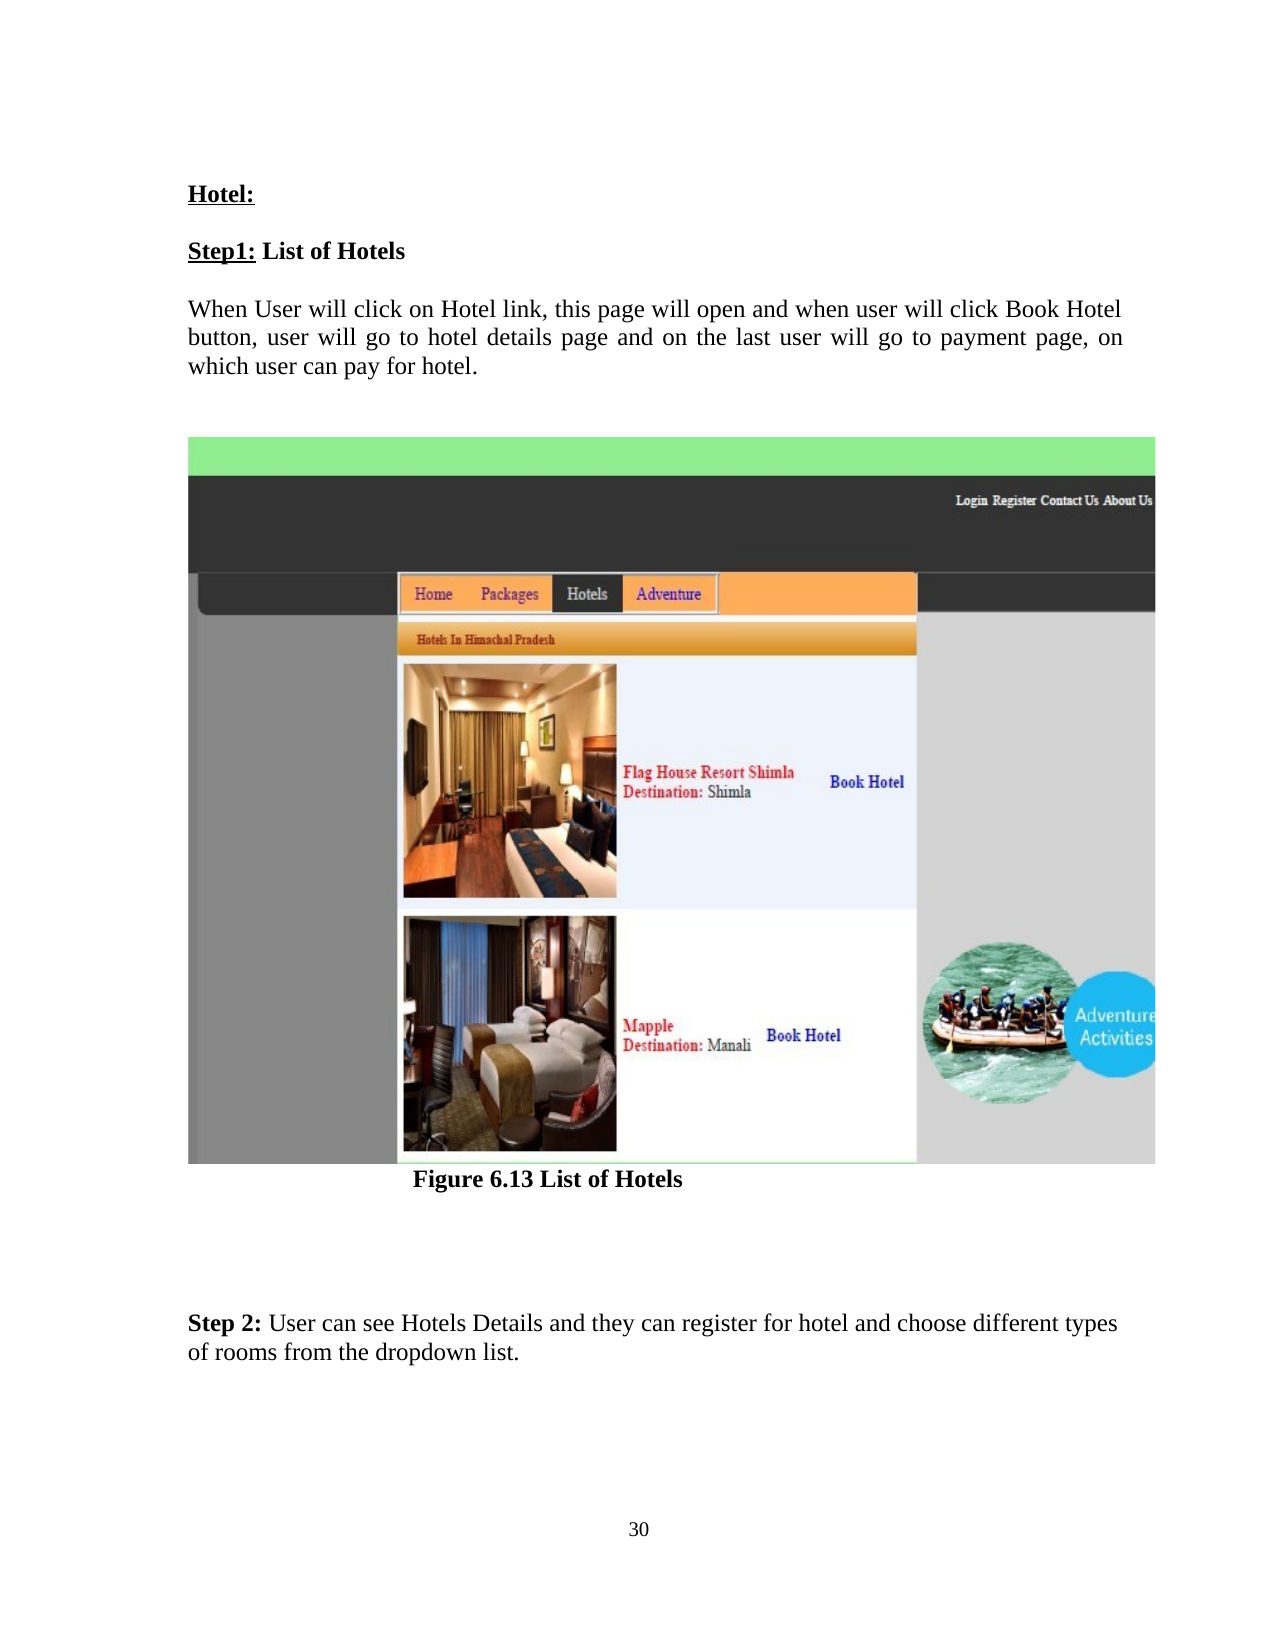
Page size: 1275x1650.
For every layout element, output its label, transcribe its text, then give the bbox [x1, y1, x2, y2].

text When User will click on Hotel link, this page will open and when user will click Book Hotel button, user will go to hotel details page and on the last user will go to payment page, on which user can pay for hotel. [188, 294, 1124, 380]
subtitle Figure 6.13 List of Hotels [413, 434, 1217, 1193]
text Step 2: User can see Hotels Details and they can register for hotel and choose different types of rooms from the dropdown list. [188, 1308, 1124, 1366]
text Hotel: [188, 179, 1217, 207]
text 30 [101, 1517, 1176, 1541]
text Step1: List of Hotels [188, 236, 1217, 265]
picture [187, 437, 1156, 1164]
